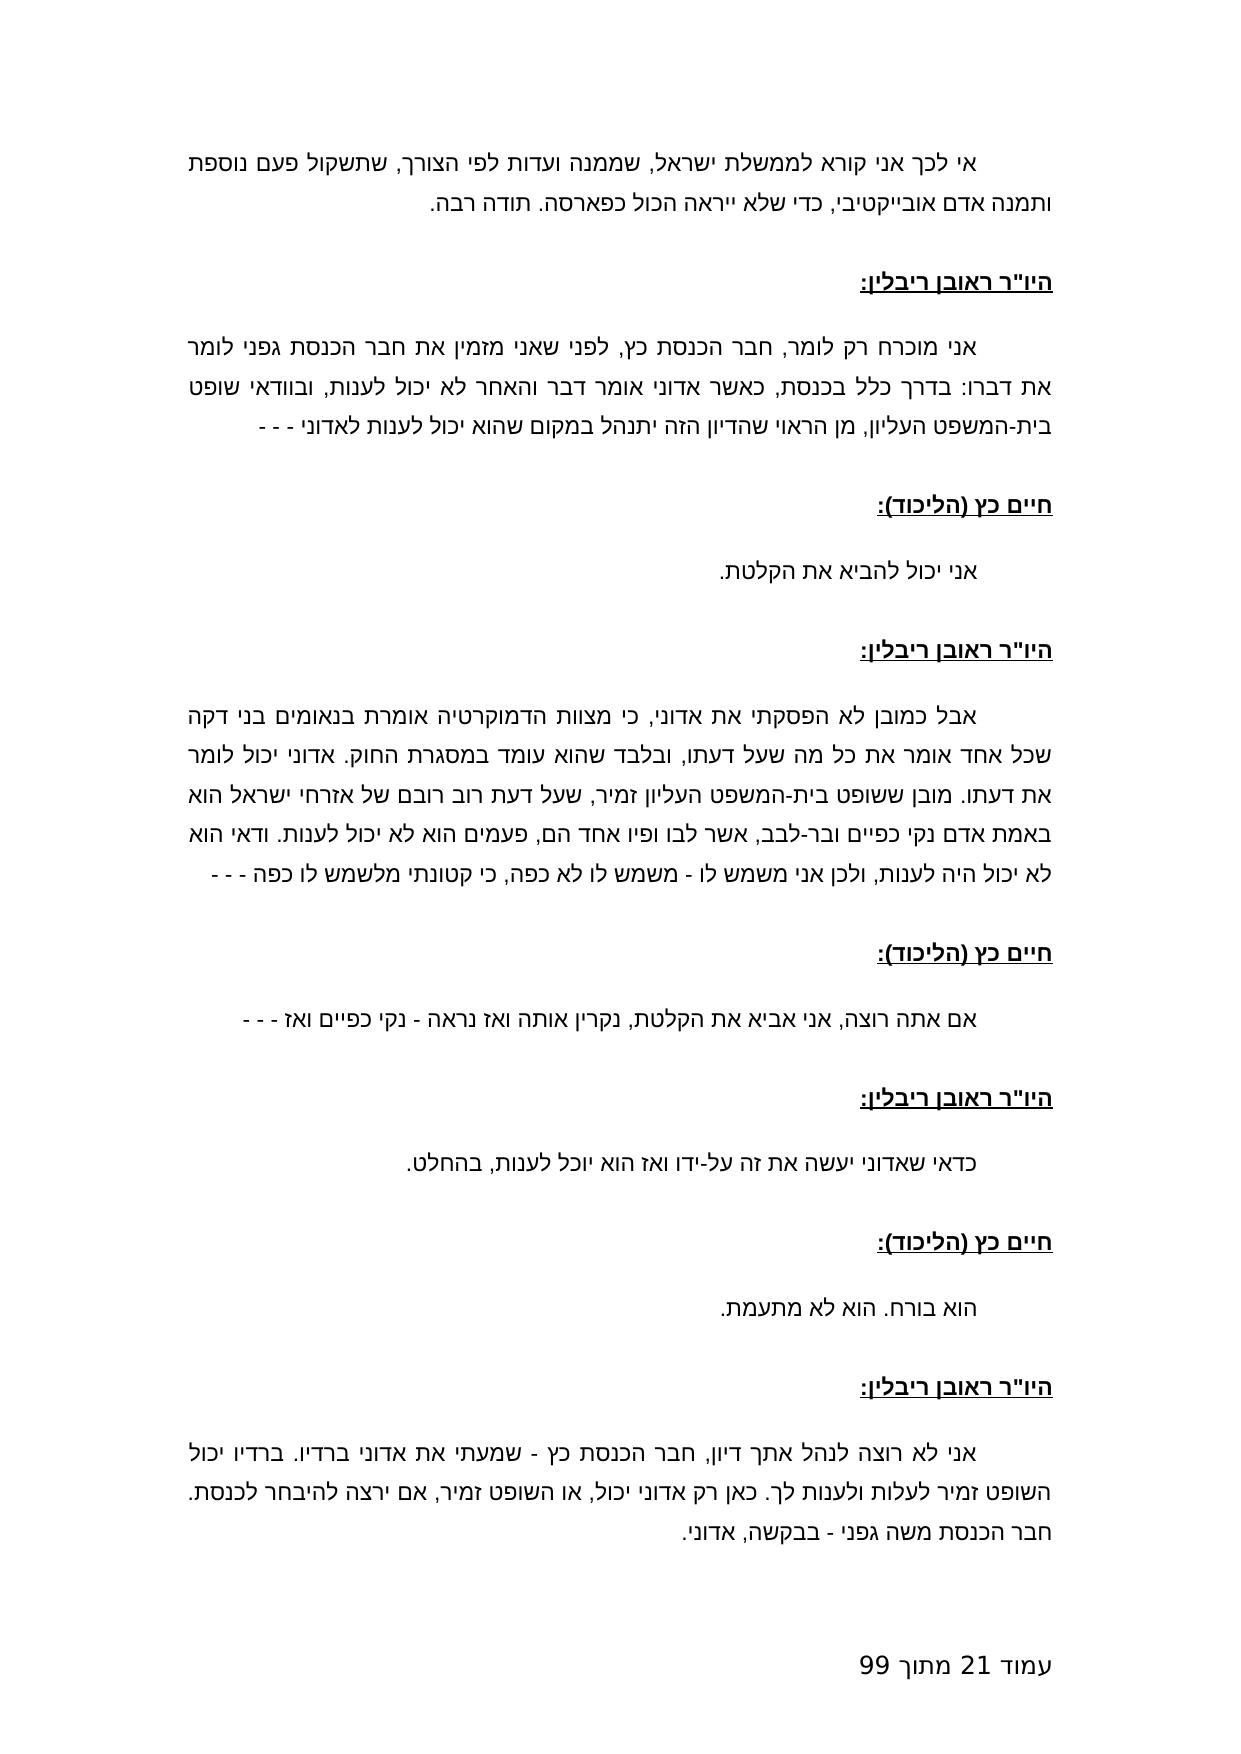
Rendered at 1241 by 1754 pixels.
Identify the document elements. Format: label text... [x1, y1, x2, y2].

text אבל כמובן לא הפסקתי את אדוני, כי מצוות הדמוקרטיה אומרת בנאומים בני דקה שכל אחד אומר את כל מה שעל דעתו, ובלבד שהוא עומד במסגרת החוק. אדוני יכול לומר את דעתו. מובן ששופט בית-המשפט העליון זמיר, שעל דעת רוב רובם של אזרחי ישראל הוא באמת אדם נקי כפיים ובר-לבב, אשר לבו ופיו אחד הם, פעמים הוא לא יכול לענות. ודאי הוא לא יכול היה לענות, ולכן אני משמש לו - משמש לו לא כפה, כי קטונתי מלשמש לו כפה - - - [187, 703, 1053, 887]
text הוא בורח. הוא לא מתעמת. [187, 1295, 1053, 1321]
text היו"ר ראובן ריבלין: [187, 637, 1053, 663]
text חיים כץ (הליכוד): [187, 1229, 1053, 1256]
text חיים כץ (הליכוד): [187, 492, 1053, 518]
text חיים כץ (הליכוד): [187, 940, 1053, 966]
text אני מוכרח רק לומר, חבר הכנסת כץ, לפני שאני מזמין את חבר הכנסת גפני לומר את דברו: בדרך כלל בכנסת, כאשר אדוני אומר דבר והאחר לא יכול לענות, ובוודאי שופט בית-המשפט העליון, מן הראוי שהדיון הזה יתנהל במקום שהוא יכול לענות לאדוני - - - [187, 334, 1053, 439]
text היו"ר ראובן ריבלין: [187, 1374, 1053, 1400]
text אי לכך אני קורא לממשלת ישראל, שממנה ועדות לפי הצורך, שתשקול פעם נוספת ותמנה אדם אובייקטיבי, כדי שלא ייראה הכול כפארסה. תודה רבה. [187, 150, 1053, 216]
text היו"ר ראובן ריבלין: [187, 1084, 1053, 1111]
text היו"ר ראובן ריבלין: [187, 268, 1053, 295]
text אני יכול להביא את הקלטת. [187, 558, 1053, 584]
text אם אתה רוצה, אני אביא את הקלטת, נקרין אותה ואז נראה - נקי כפיים ואז - - - [187, 1006, 1053, 1032]
text כדאי שאדוני יעשה את זה על-ידו ואז הוא יוכל לענות, בהחלט. [187, 1150, 1053, 1177]
text אני לא רוצה לנהל אתך דיון, חבר הכנסת כץ - שמעתי את אדוני ברדיו. ברדיו יכול השופט זמיר לעלות ולענות לך. כאן רק אדוני יכול, או השופט זמיר, אם ירצה להיבחר לכנסת. חבר הכנסת משה גפני - בבקשה, אדוני. [187, 1440, 1053, 1545]
